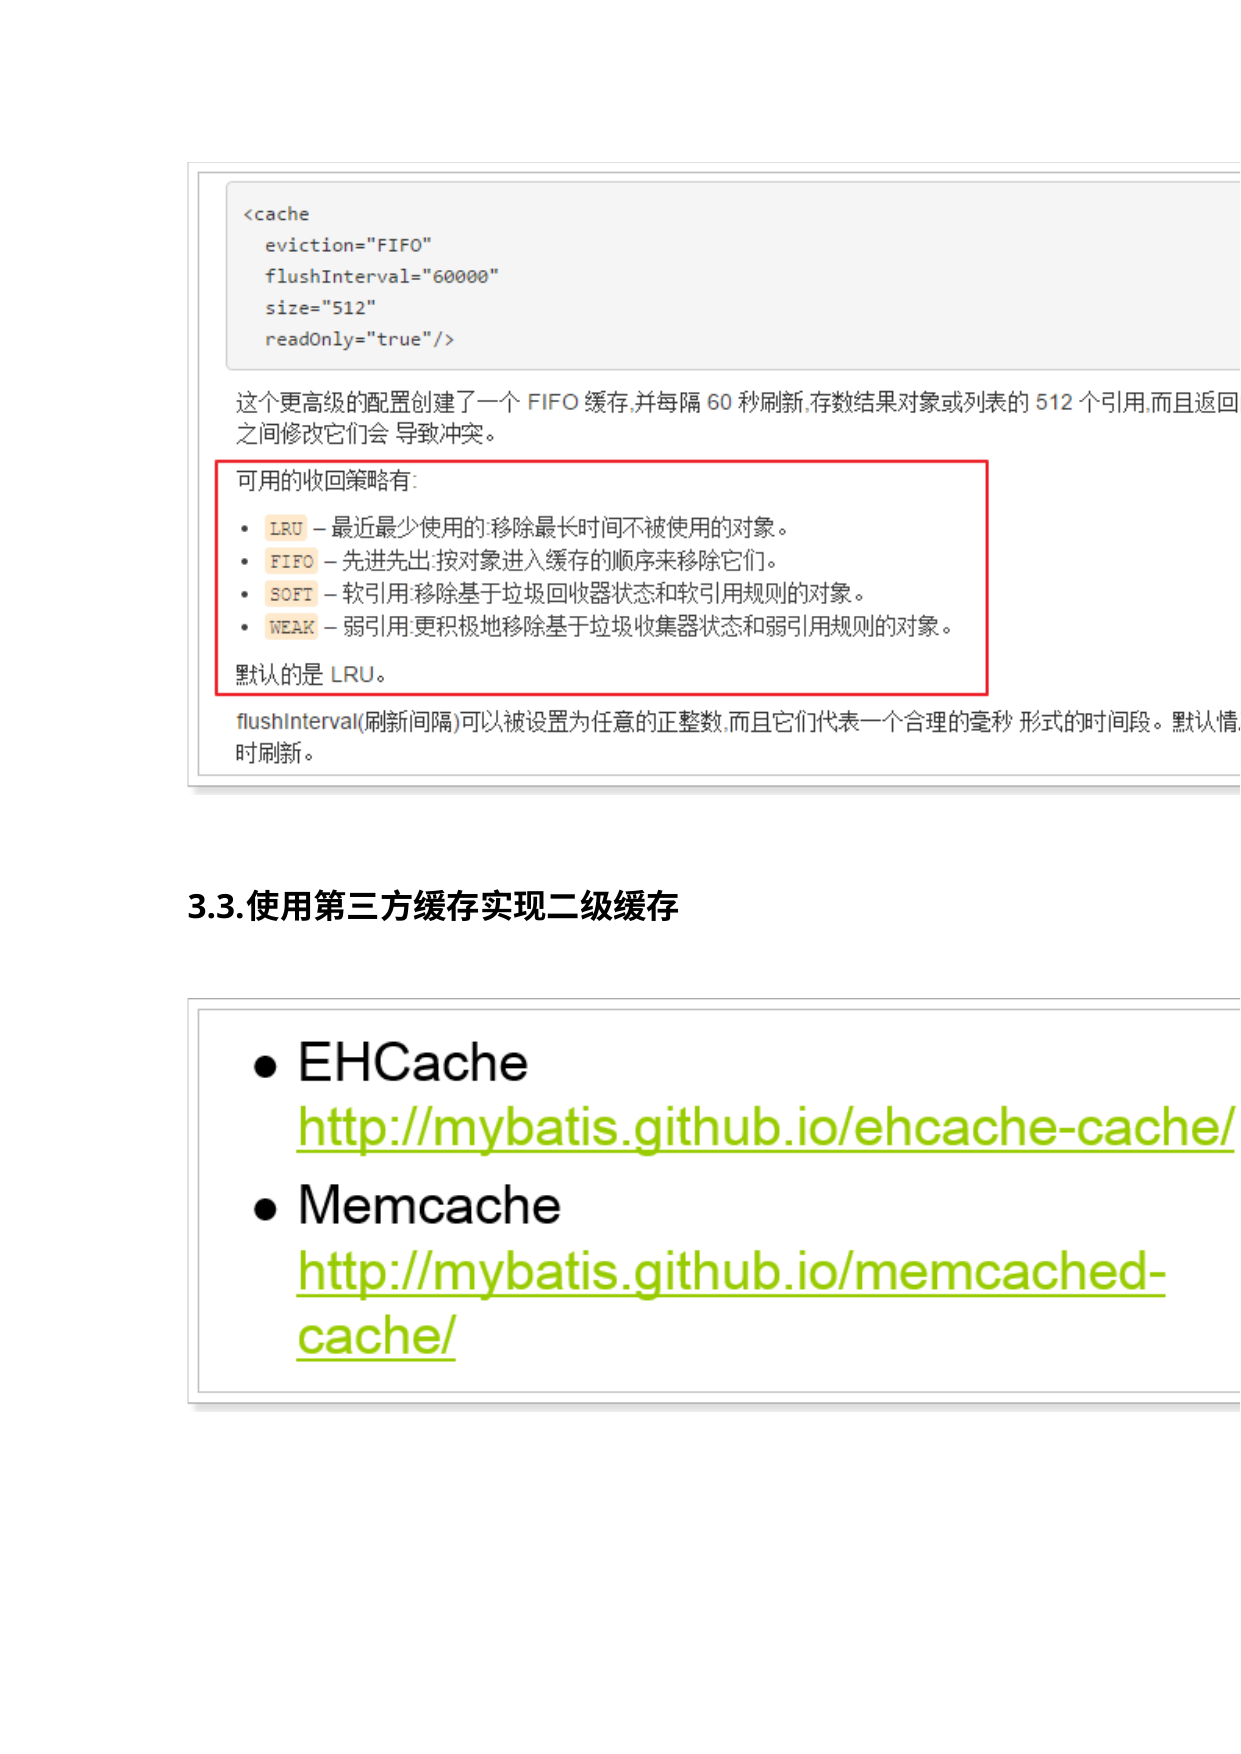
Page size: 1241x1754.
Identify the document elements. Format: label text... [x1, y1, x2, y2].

picture [187, 998, 1241, 1412]
picture [187, 162, 1241, 795]
subtitle 使用第三方缓存实现二级缓存 [187, 872, 1053, 937]
